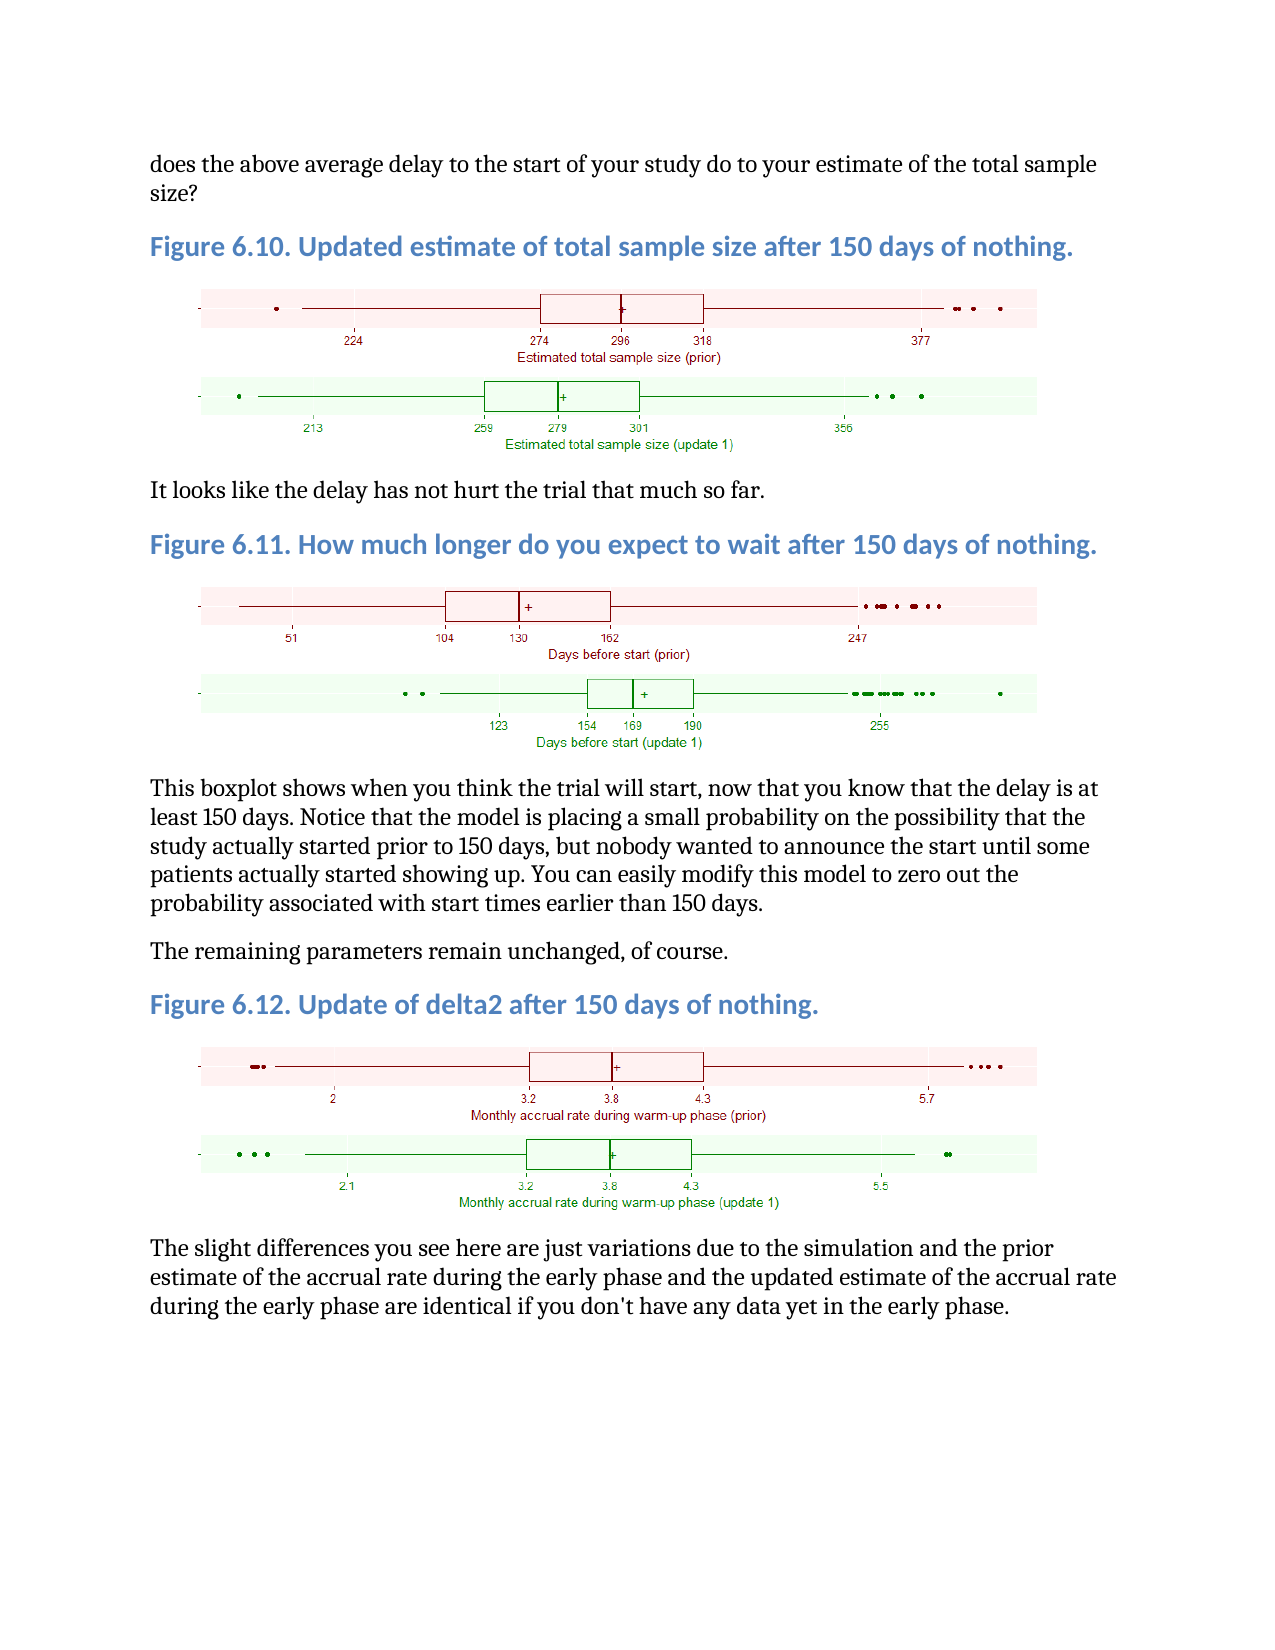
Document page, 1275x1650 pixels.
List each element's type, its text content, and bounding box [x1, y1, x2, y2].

picture [168, 1040, 1044, 1216]
subtitle Figure 6.10. Updated estimate of total sample size after 150 days of nothing. [150, 228, 1125, 264]
text It looks like the delay has not hurt the trial that much so far. [150, 476, 1125, 505]
picture [168, 282, 1044, 458]
subtitle Figure 6.12. Update of delta2 after 150 days of nothing. [150, 986, 1125, 1022]
text This boxplot shows when you think the trial will start, now that you know that the delay is at least 150 days. Notice that the model is placing a small probability on the possibility that the study actually started prior to 150 days, but nobody wanted to announce the start until some patients actually started showing up. You can easily modify this model to zero out the probability associated with start times earlier than 150 days. [150, 774, 1125, 918]
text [150, 150, 1125, 207]
text The remaining parameters remain unchanged, of course. [150, 937, 1125, 965]
subtitle Figure 6.11. How much longer do you expect to wait after 150 days of nothing. [150, 526, 1125, 562]
picture [168, 580, 1044, 756]
text The slight differences you see here are just variations due to the simulation and the prior estimate of the accrual rate during the early phase and the updated estimate of the accrual rate during the early phase are identical if you don't have any data yet in the early phase. [150, 1234, 1125, 1321]
